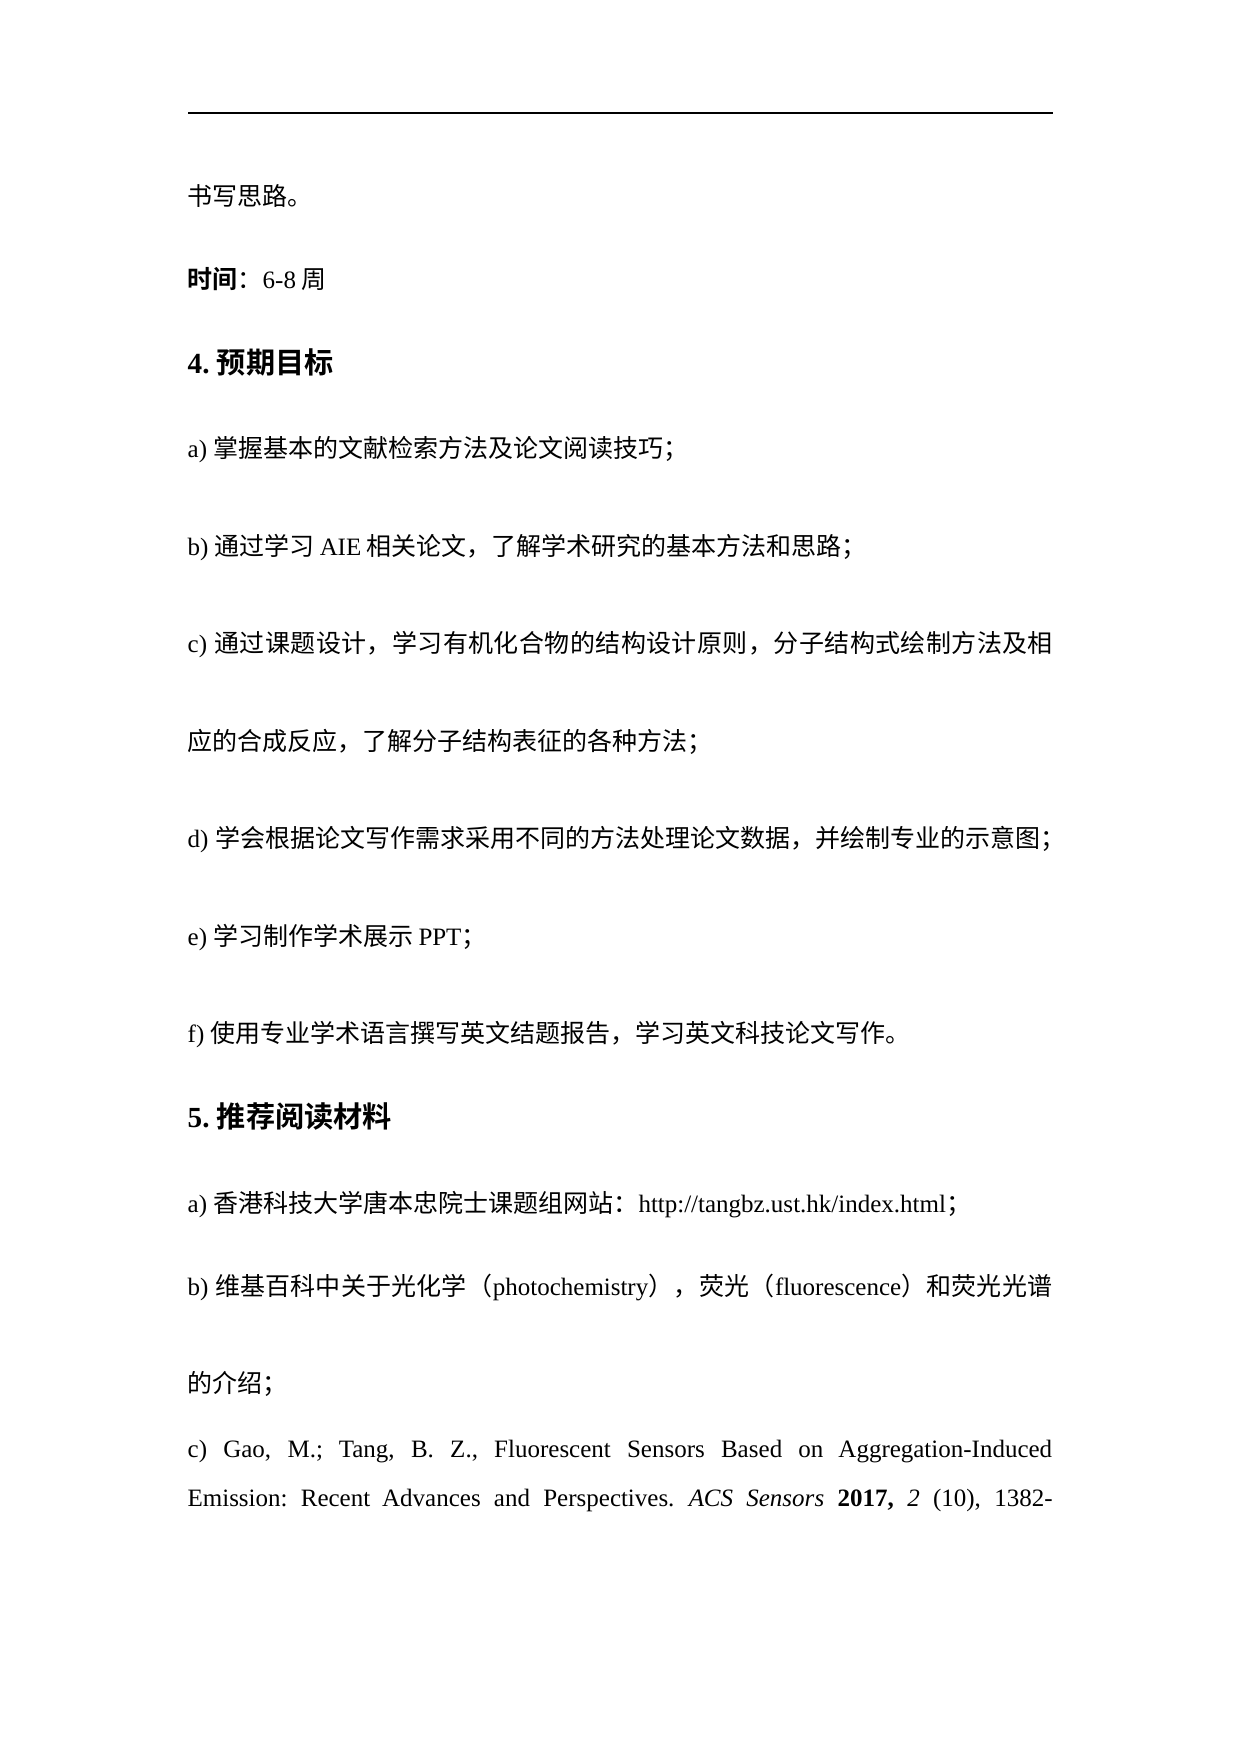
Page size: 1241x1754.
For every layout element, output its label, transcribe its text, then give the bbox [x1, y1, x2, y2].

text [187, 1432, 1053, 1514]
subtitle 4. 预期目标 [187, 328, 1053, 393]
text a) 香港科技大学唐本忠院士课题组网站：http://tangbz.ust.hk/index.html； [187, 1169, 1053, 1234]
text 时间：6-8周 [187, 245, 1053, 310]
text a) 掌握基本的文献检索方法及论文阅读技巧； b) 通过学习AIE相关论文，了解学术研究的基本方法和思路； c) 通过课题设计，学习有机化合物的结构设计原则，分子结构式绘制方法及相应的合成反应，了解分子结构表征的各种方法； d) 学会根据论文写作需求采用不同的方法处理论文数据，并绘制专业的示意图； e) 学习制作学术展示PPT； f) 使用专业学术语言撰写英文结题报告，学习英文科技论文写作。 [187, 414, 1053, 1064]
text b) 维基百科中关于光化学（photochemistry），荧光（fluorescence）和荧光光谱的介绍； [187, 1252, 1053, 1414]
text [187, 162, 1053, 227]
subtitle 5. 推荐阅读材料 [187, 1082, 1053, 1147]
